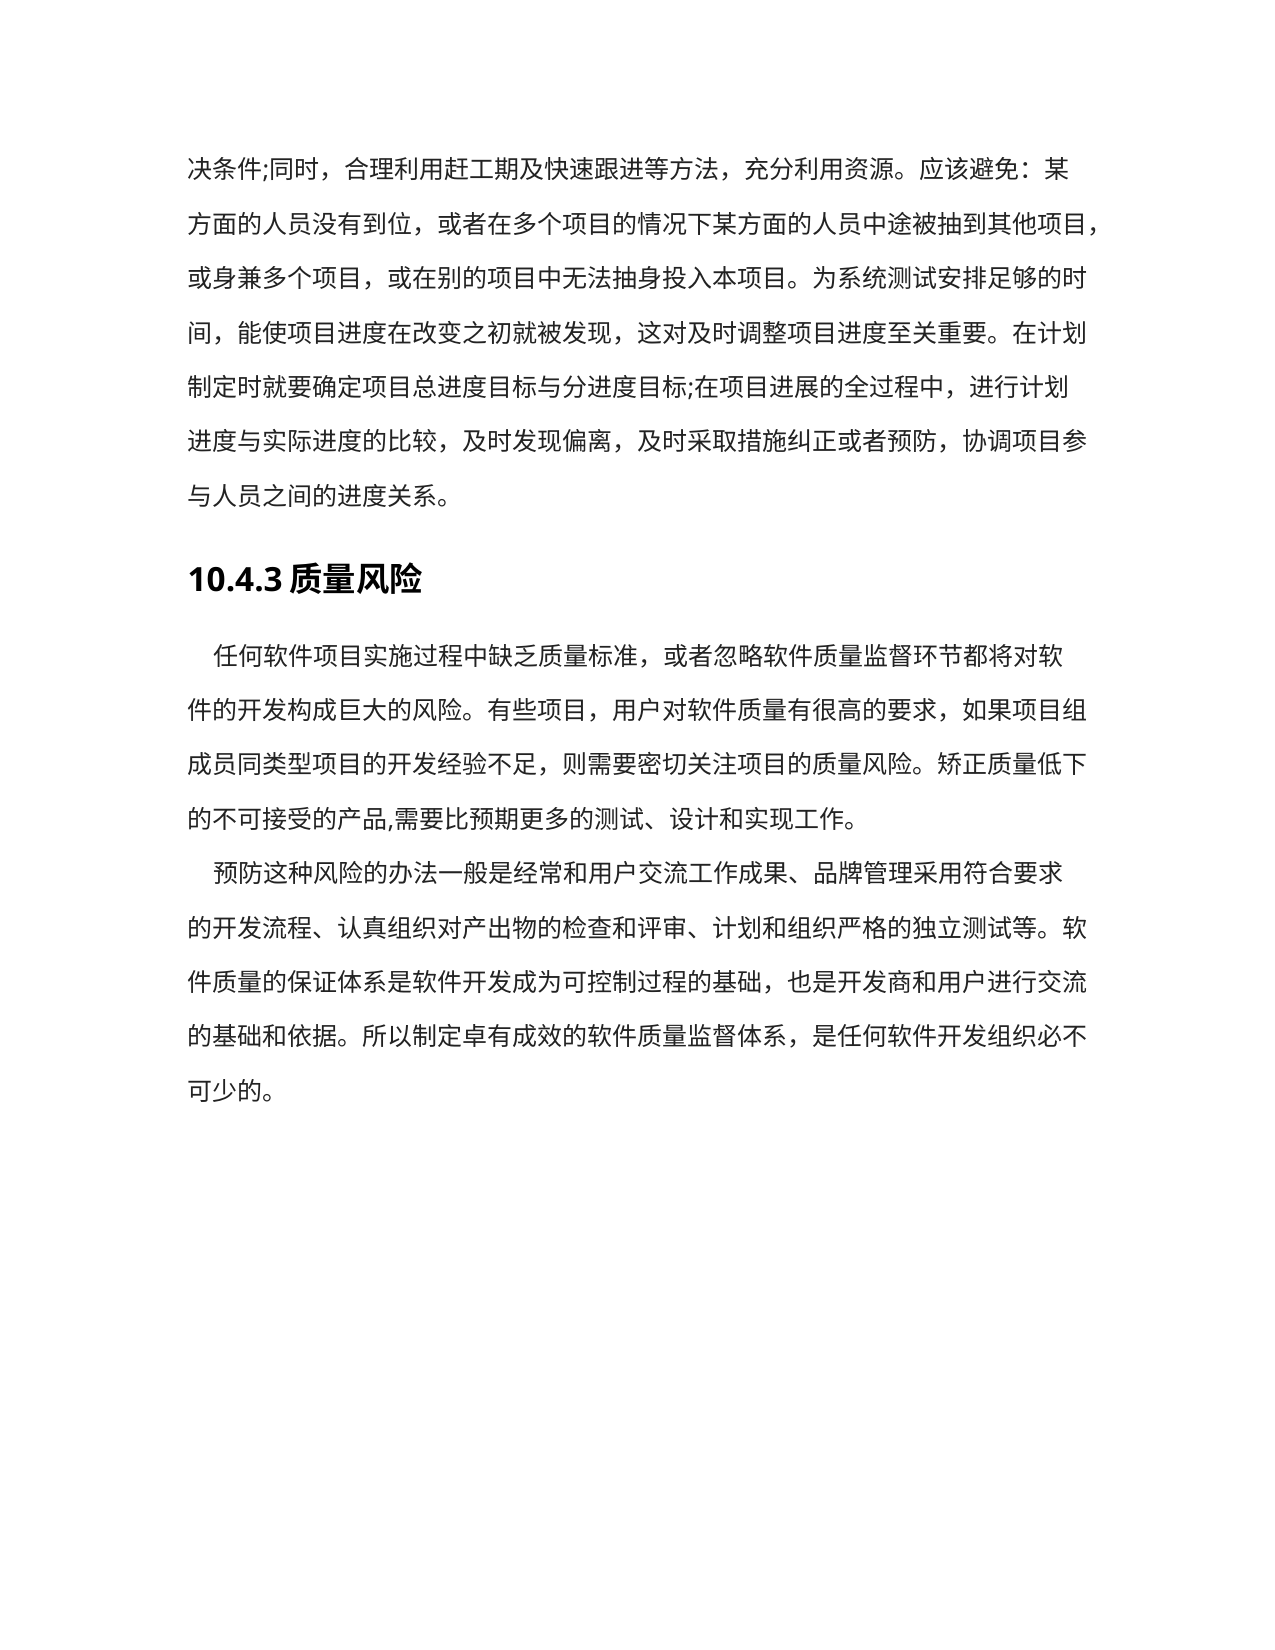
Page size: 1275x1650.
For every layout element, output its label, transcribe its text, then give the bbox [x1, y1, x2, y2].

subtitle 10.4.3质量风险 [187, 556, 1087, 601]
text 任何软件项目实施过程中缺乏质量标准，或者忽略软件质量监督环节都将对软件的开发构成巨大的风险。有些项目，用户对软件质量有很高的要求，如果项目组成员同类型项目的开发经验不足，则需要密切关注项目的质量风险。矫正质量低下的不可接受的产品,需要比预期更多的测试、设计和实现工作。 [187, 636, 1087, 836]
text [187, 150, 1087, 512]
text 预防这种风险的办法一般是经常和用户交流工作成果、品牌管理采用符合要求的开发流程、认真组织对产出物的检查和评审、计划和组织严格的独立测试等。软件质量的保证体系是软件开发成为可控制过程的基础，也是开发商和用户进行交流的基础和依据。所以制定卓有成效的软件质量监督体系，是任何软件开发组织必不可少的。 [187, 854, 1087, 1107]
